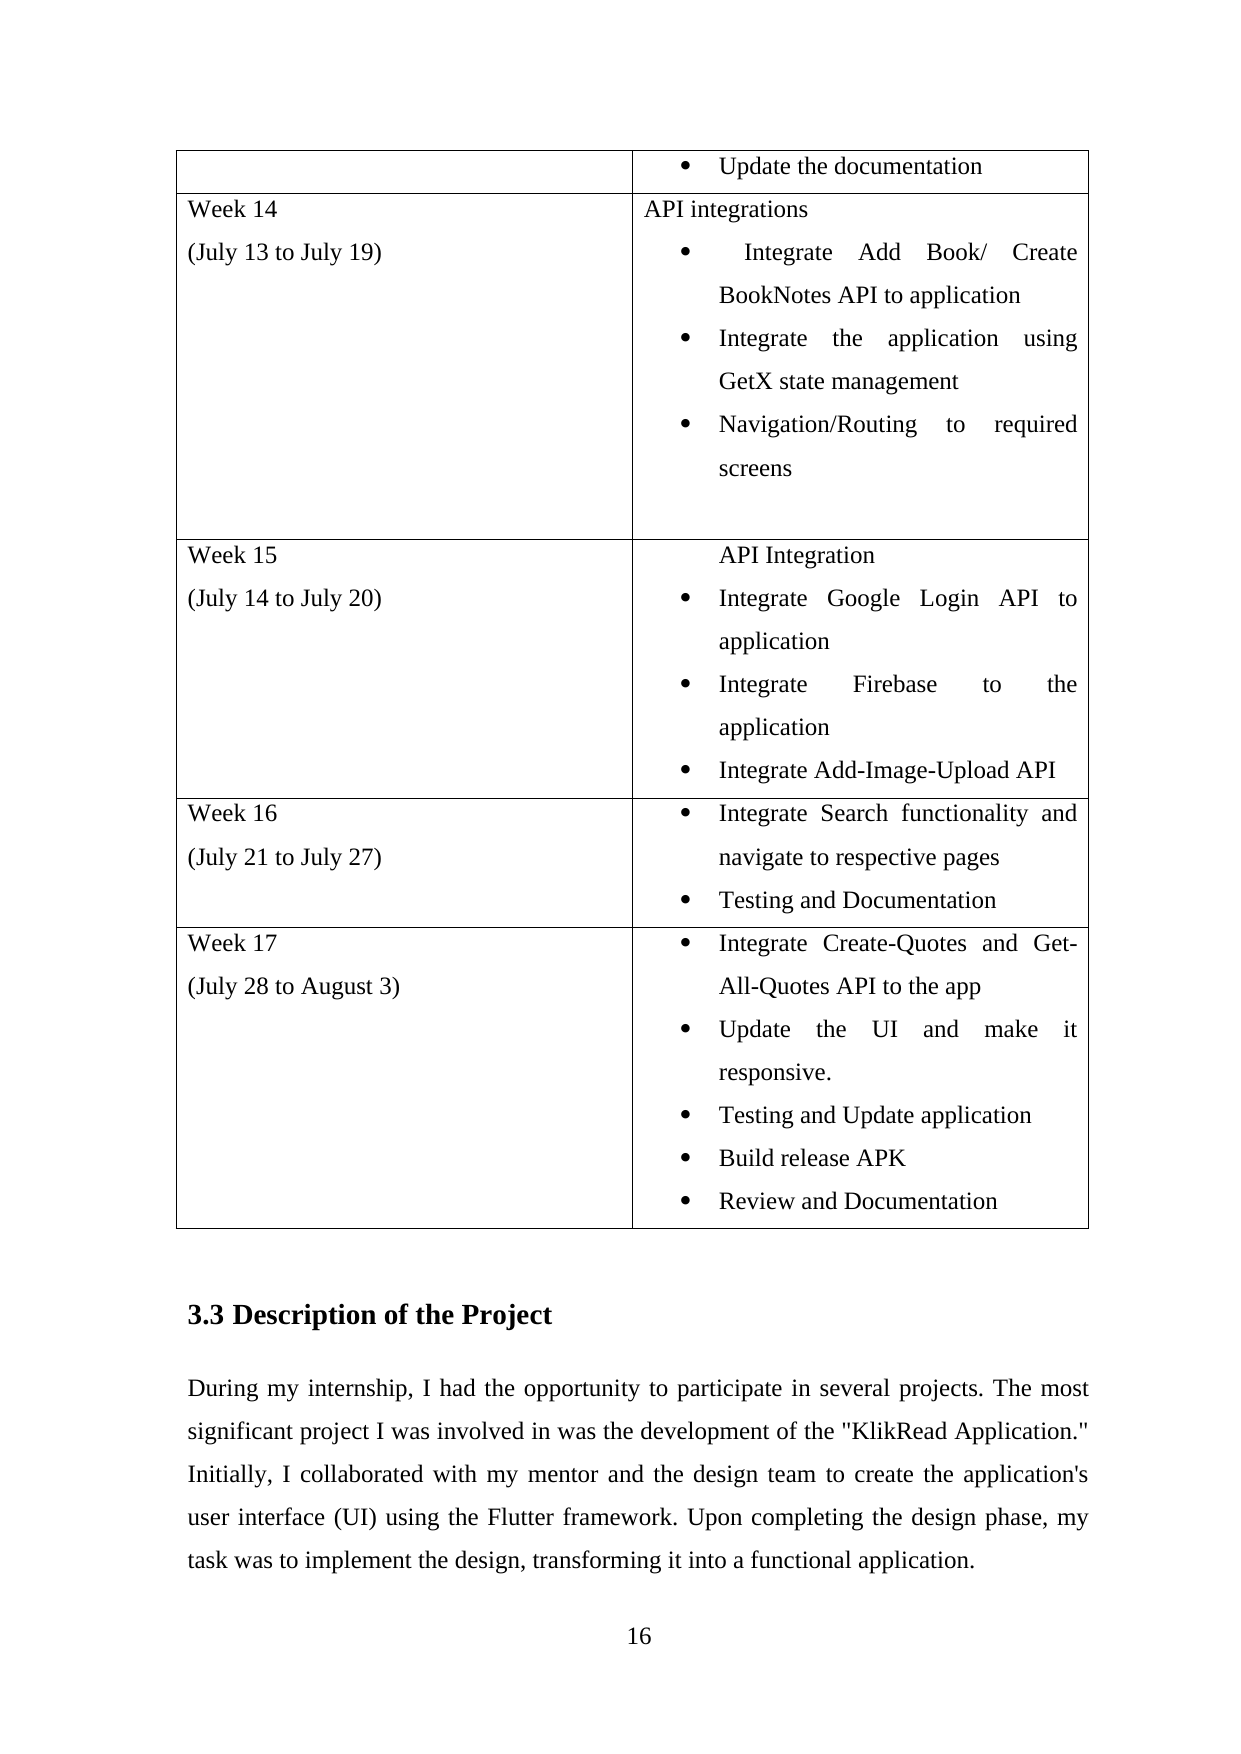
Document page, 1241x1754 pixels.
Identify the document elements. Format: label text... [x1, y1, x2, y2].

table_cell Integrate Search functionality and navigate to respective pages Testing and Documentation [633, 799, 1088, 927]
table_cell API Integration Integrate Google Login API to application Integrate Firebase to the application Integrate Add-Image-Upload API [633, 540, 1088, 797]
table_cell Week 14 (July 13 to July 19) [177, 194, 632, 539]
table_cell Week 15 (July 14 to July 20) [177, 540, 632, 797]
table_cell API integrations Integrate Add Book/ Create BookNotes API to application Integrate the application using GetX state management Navigation/Routing to required screens [633, 194, 1088, 539]
table_cell Integrate Create-Quotes and Get-All-Quotes API to the app Update the UI and make it responsive. Testing and Update application Build release APK Review and Documentation [633, 928, 1088, 1228]
subtitle Description of the Project [187, 1297, 1090, 1331]
table_cell Week 16 (July 21 to July 27) [177, 799, 632, 927]
text During my internship, I had the opportunity to participate in several projects. The most significant project I was involved in was the development of the "KlikRead Application." Initially, I collaborated with my mentor and the design team to create the application's user interface (UI) using the Flutter framework. Upon completing the design phase, my task was to implement the design, transforming it into a functional application. [187, 1373, 1090, 1574]
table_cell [633, 151, 1088, 193]
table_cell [177, 151, 632, 193]
table_cell Week 17 (July 28 to August 3) [177, 928, 632, 1228]
